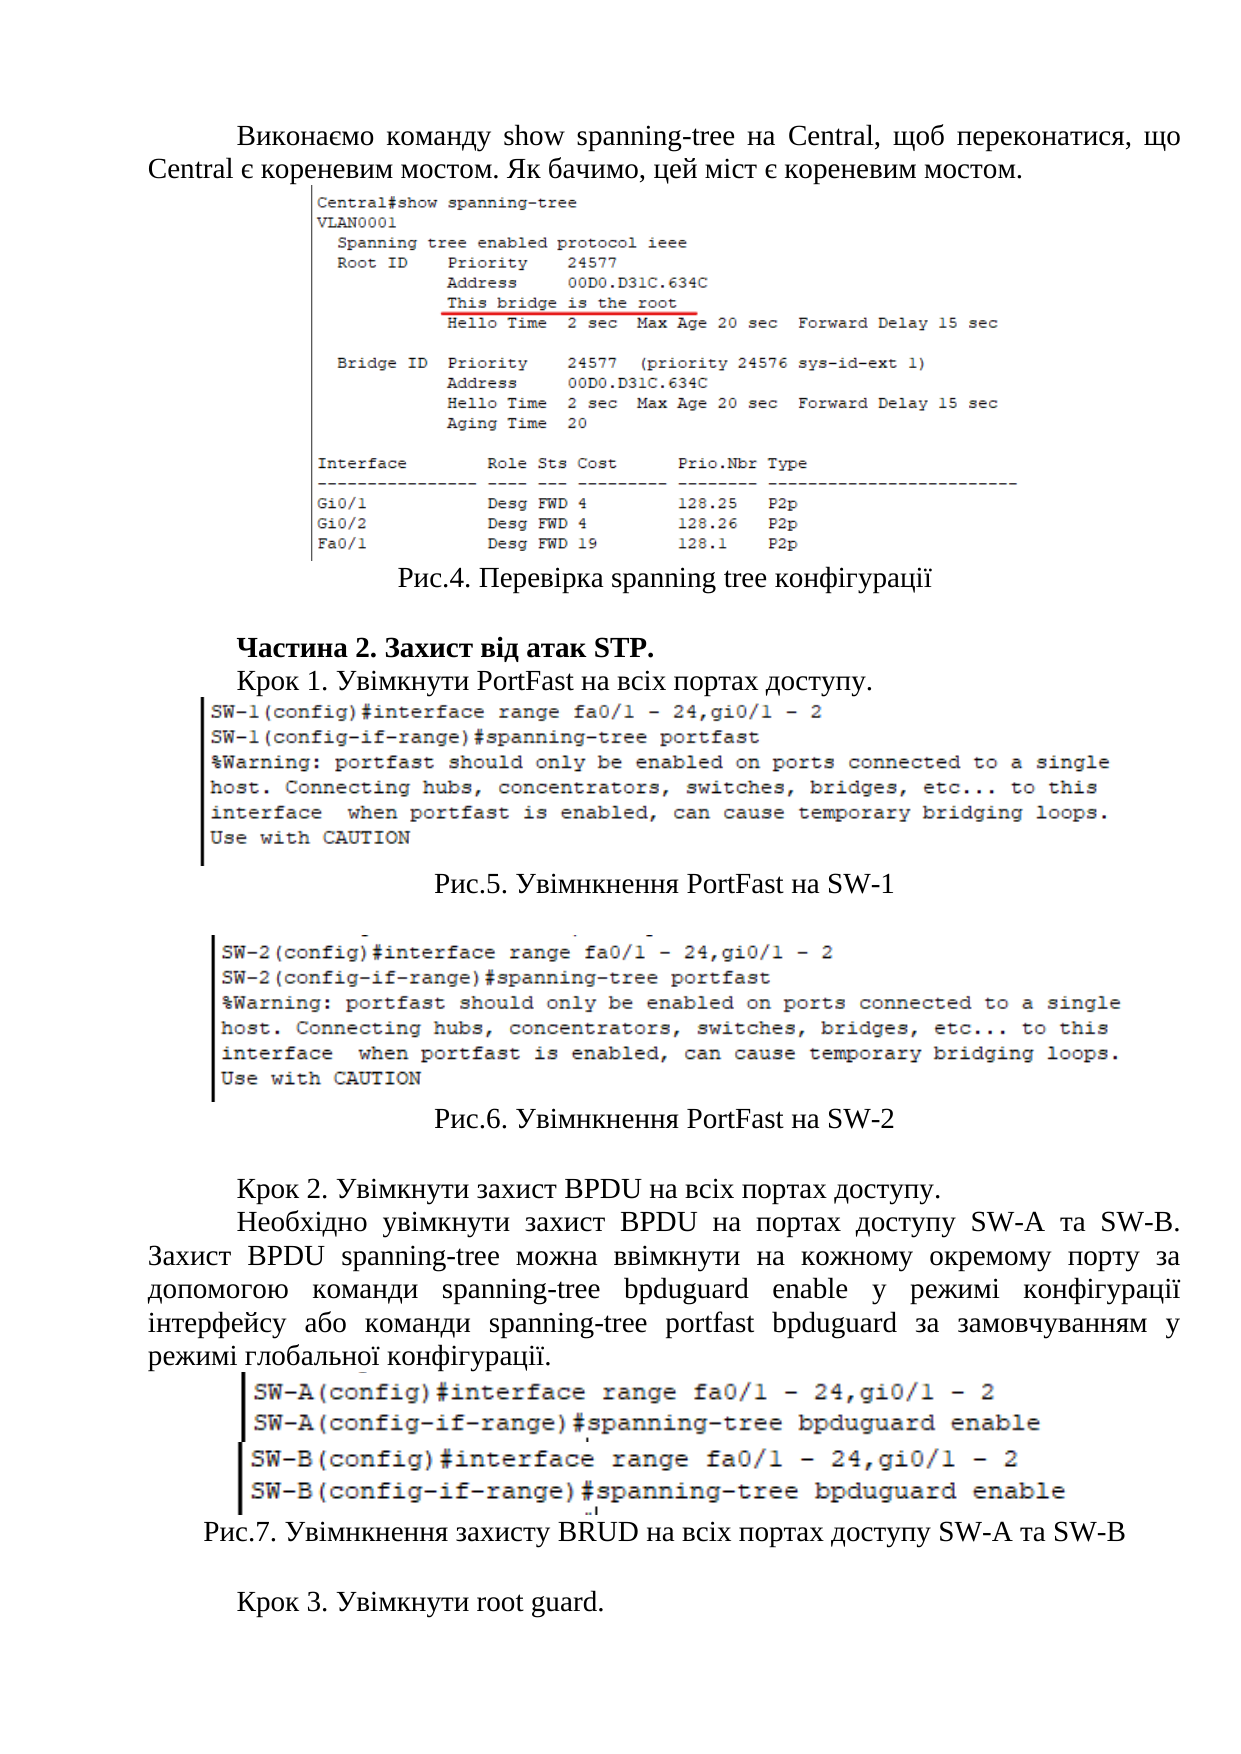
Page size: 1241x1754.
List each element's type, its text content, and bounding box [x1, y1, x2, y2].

list Рис.5. Увімнкнення PortFast на SW-1 [148, 866, 1181, 899]
text Виконаємо команду show spanning-tree на Central, щоб переконатися, що Central є кореневим мостом. Як бачимо, цей міст є кореневим мостом. [148, 118, 1181, 185]
text Частина 2. Захист від атак STP. [148, 630, 1181, 663]
text Крок 2. Увімкнути захист BPDU на всіх портах доступу. [148, 1171, 1181, 1204]
picture [311, 185, 1018, 561]
list Рис.7. Увімнкнення захисту BRUD на всіх портах доступу SW-A та SW-B [148, 1514, 1181, 1548]
text Крок 3. Увімкнути root guard. [148, 1584, 1181, 1618]
picture [223, 1372, 1106, 1515]
text Необхідно увімкнути захист BPDU на портах доступу SW-A та SW-B. Захист BPDU spanning-tree можна ввімкнути на кожному окремому порту за допомогою команди spanning-tree bpduguard enable у режимі конфігурації інтерфейсу або команди spanning-tree portfast bpduguard за замовчуванням у режимі глобальної конфігурації. [148, 1204, 1181, 1372]
list Рис.4. Перевірка spanning tree конфігурації [148, 560, 1181, 594]
picture [198, 697, 1131, 866]
list Рис.6. Увімнкнення PortFast на SW-2 [148, 1101, 1181, 1135]
picture [201, 935, 1128, 1102]
text Крок 1. Увімкнути PortFast на всіх портах доступу. [148, 663, 1181, 697]
